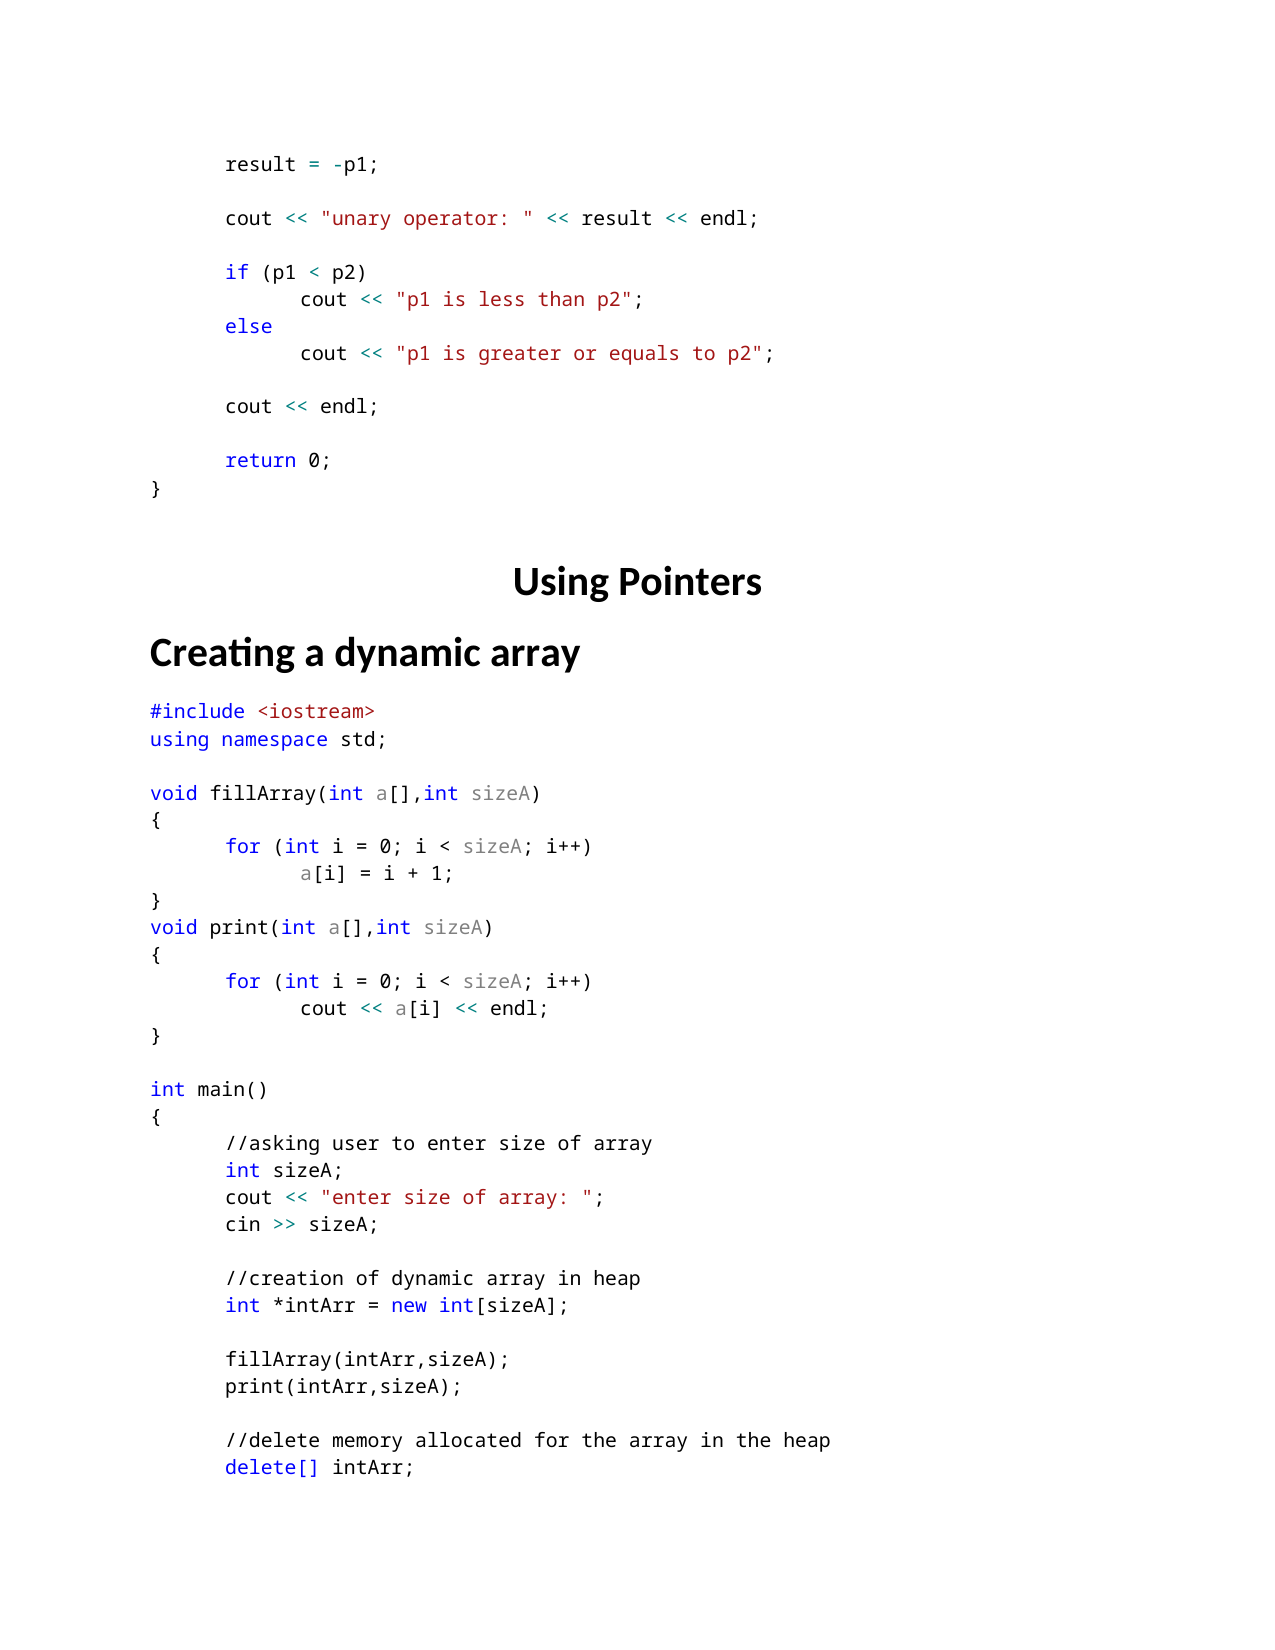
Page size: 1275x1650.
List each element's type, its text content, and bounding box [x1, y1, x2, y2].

text { [150, 806, 1125, 833]
text Using Pointers [150, 555, 1125, 606]
text fillArray(intArr,sizeA); [150, 1345, 1125, 1372]
text cout << "p1 is greater or equals to p2"; [150, 339, 1125, 366]
text //asking user to enter size of array [150, 1129, 1125, 1156]
text cin >> sizeA; [150, 1210, 1125, 1237]
text a[i] = i + 1; [150, 860, 1125, 887]
text void print(int a[],int sizeA) [150, 914, 1125, 941]
text int sizeA; [150, 1156, 1125, 1183]
text { [150, 941, 1125, 968]
text //creation of dynamic array in heap [150, 1264, 1125, 1291]
text #include <iostream> [150, 698, 1125, 725]
text } [150, 1022, 1125, 1048]
text using namespace std; [150, 725, 1125, 752]
text { [150, 1102, 1125, 1129]
text else [150, 312, 1125, 339]
text //delete memory allocated for the array in the heap [150, 1426, 1125, 1453]
text void fillArray(int a[],int sizeA) [150, 779, 1125, 806]
text cout << "enter size of array: "; [150, 1183, 1125, 1210]
text cout << a[i] << endl; [150, 994, 1125, 1022]
text return 0; [150, 447, 1125, 474]
text cout << "unary operator: " << result << endl; [150, 204, 1125, 231]
text for (int i = 0; i < sizeA; i++) [150, 968, 1125, 994]
text print(intArr,sizeA); [150, 1372, 1125, 1399]
text cout << "p1 is less than p2"; [150, 285, 1125, 312]
text Creating a dynamic array [150, 626, 1125, 677]
text int main() [150, 1076, 1125, 1102]
text } [150, 474, 1125, 501]
text for (int i = 0; i < sizeA; i++) [150, 833, 1125, 860]
text } [150, 887, 1125, 914]
text int *intArr = new int[sizeA]; [150, 1291, 1125, 1318]
text delete[] intArr; [150, 1453, 1125, 1480]
text if (p1 < p2) [150, 258, 1125, 285]
text result = -p1; [150, 150, 1125, 177]
text cout << endl; [150, 393, 1125, 420]
